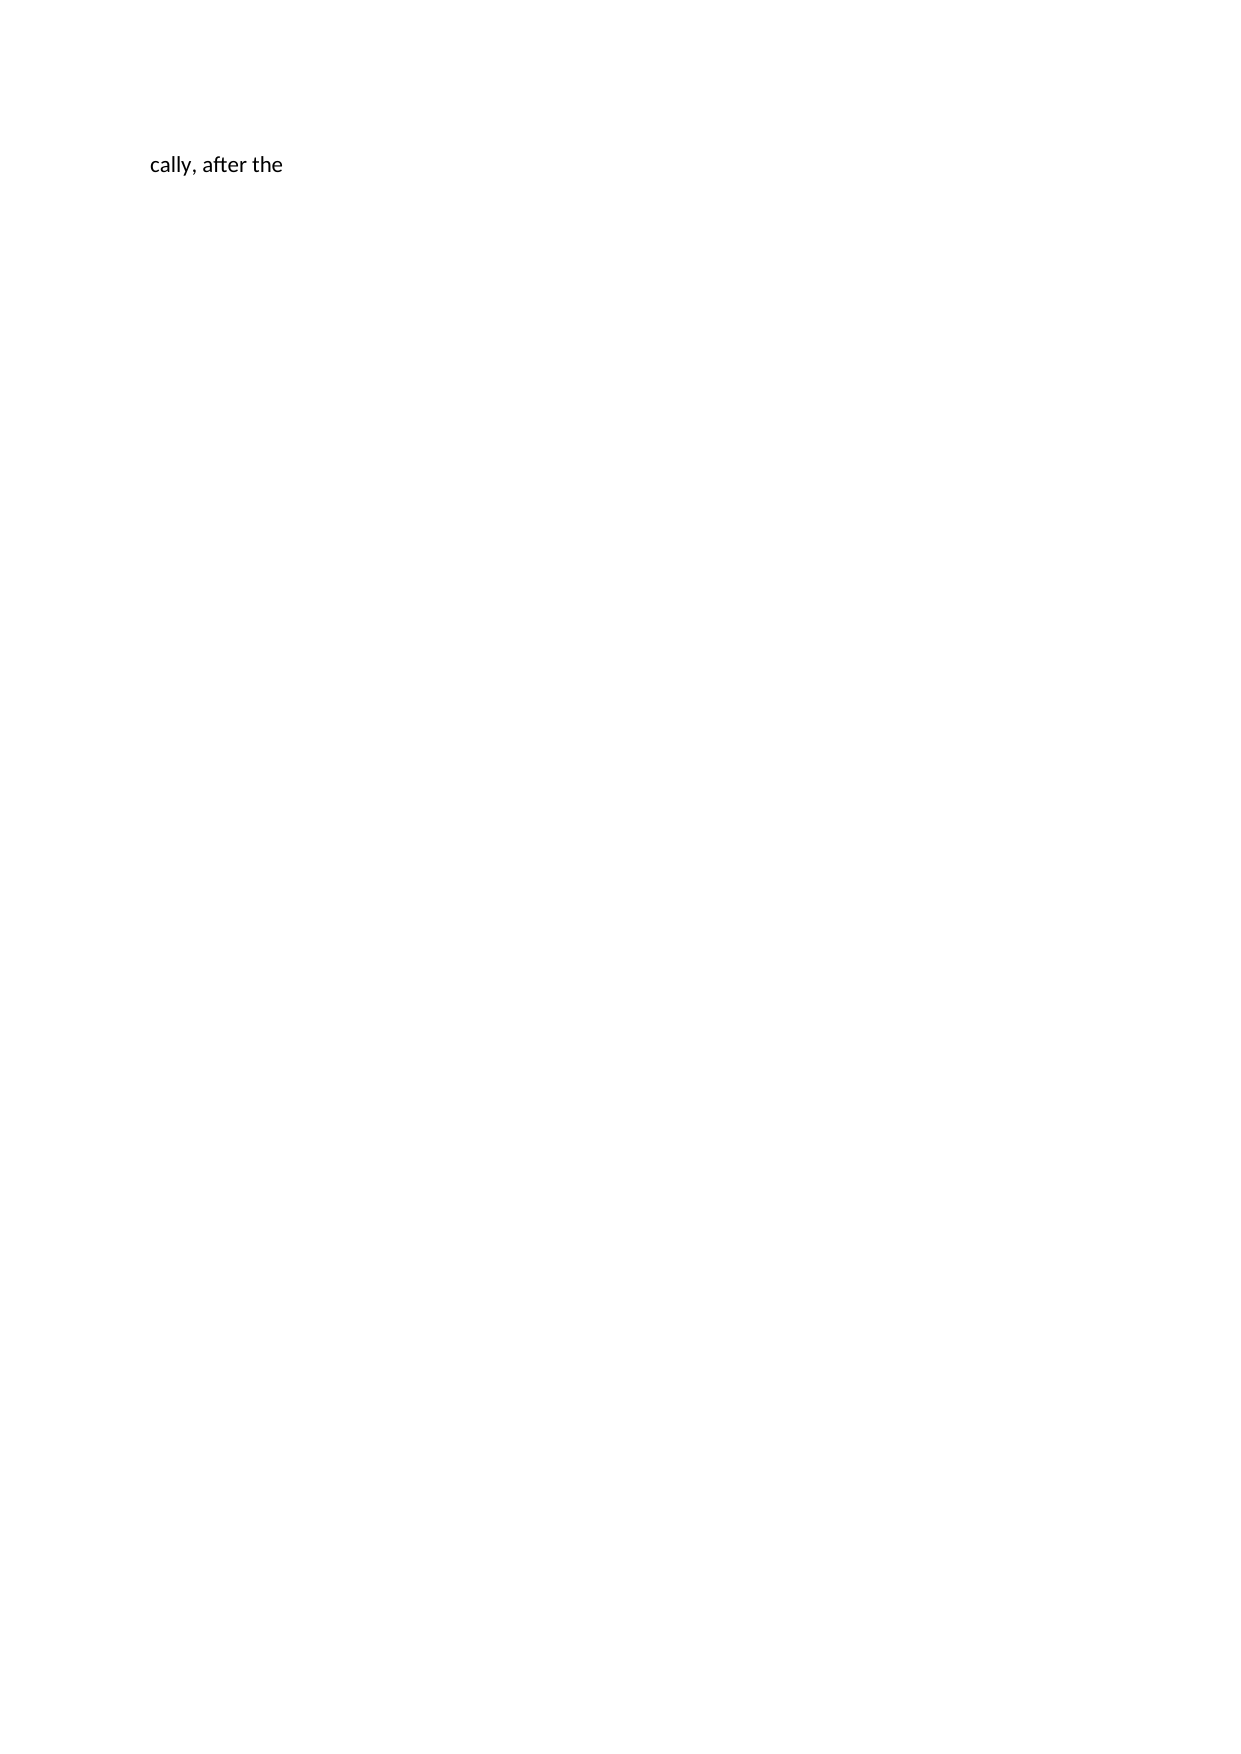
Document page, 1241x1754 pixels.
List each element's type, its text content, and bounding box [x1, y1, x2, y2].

text More specically, after the rst few weeks we aim to nd a furniture retailer to act as a development [150, 150, 1090, 178]
